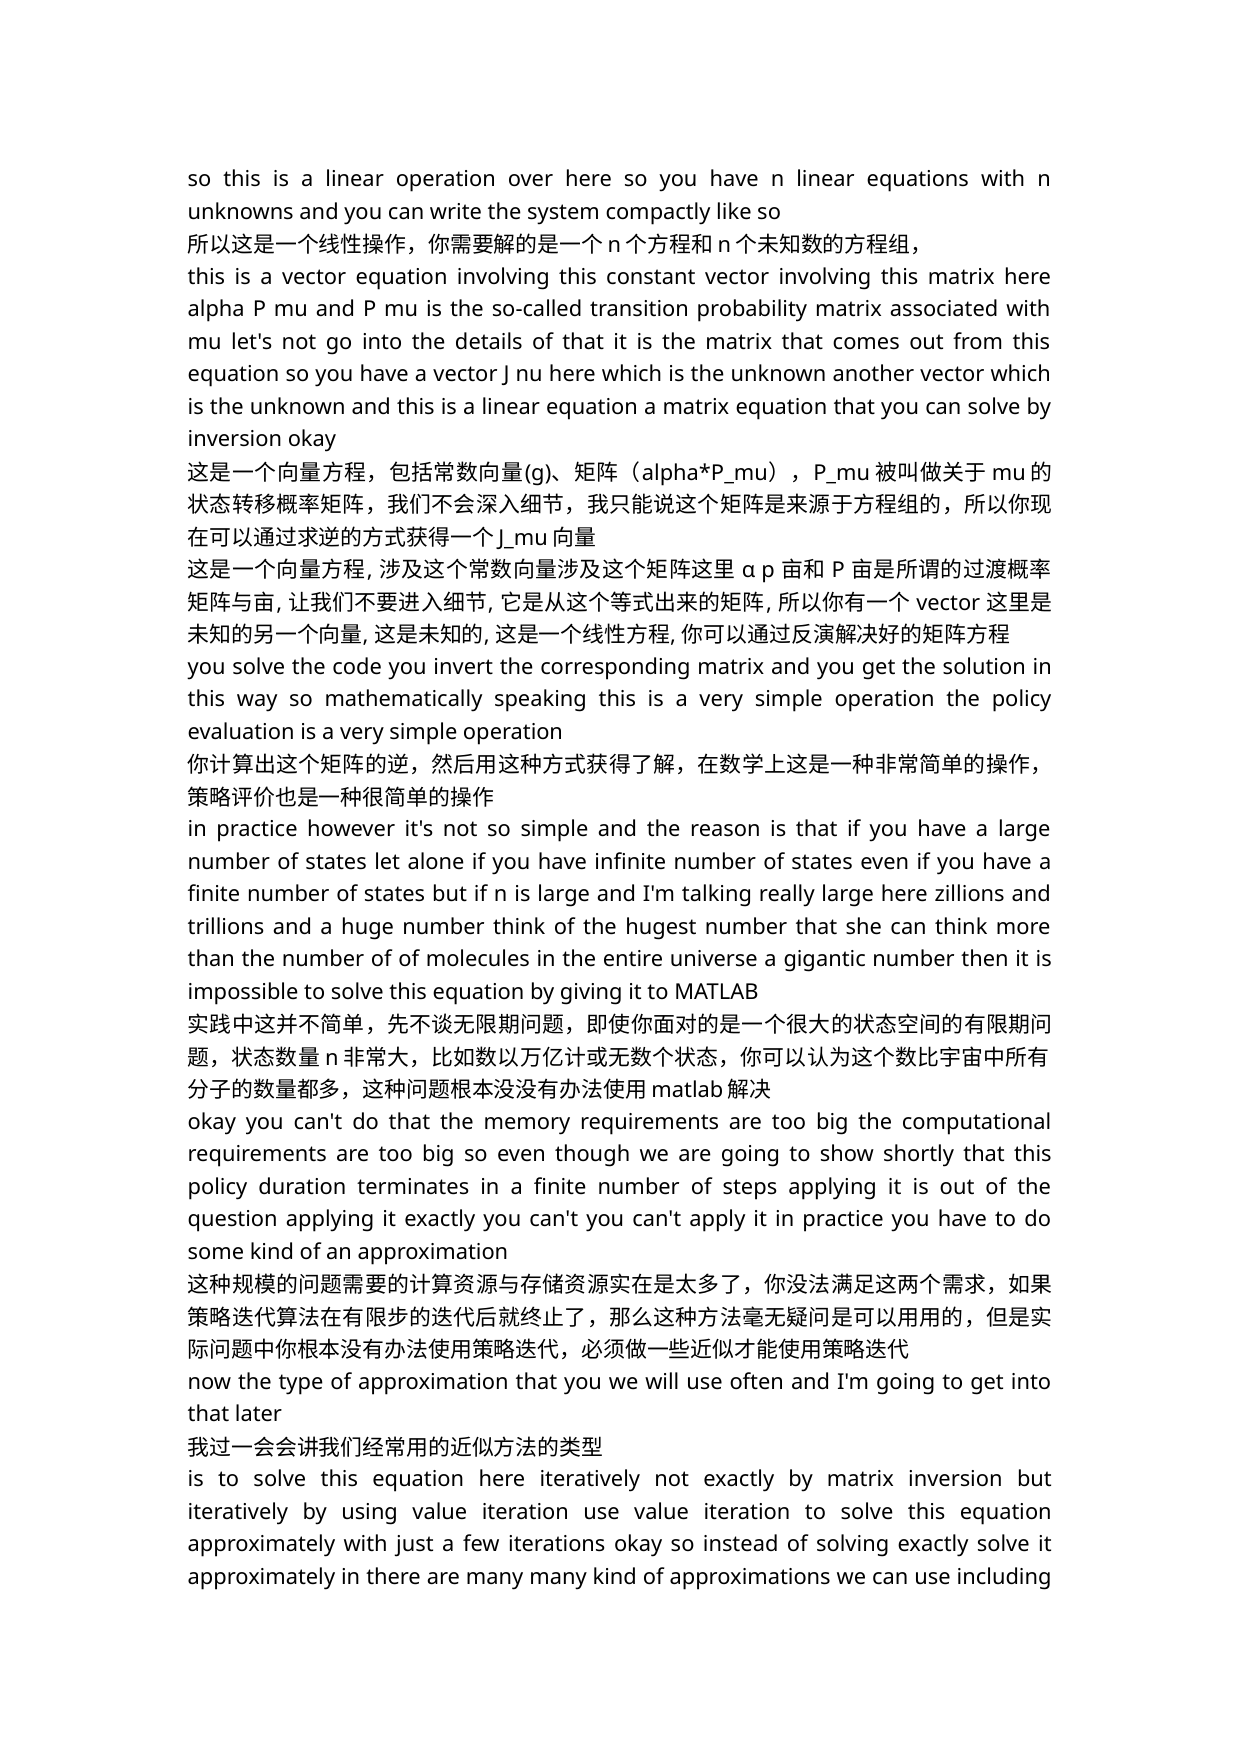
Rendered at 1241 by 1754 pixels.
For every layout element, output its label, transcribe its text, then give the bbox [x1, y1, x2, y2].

text 实践中这并不简单，先不谈无限期问题，即使你面对的是一个很大的状态空间的有限期问题，状态数量n非常大，比如数以万亿计或无数个状态，你可以认为这个数比宇宙中所有分子的数量都多，这种问题根本没没有办法使用matlab解决 [187, 1007, 1053, 1104]
text okay you can't do that the memory requirements are too big the computational requirements are too big so even though we are going to show shortly that this policy duration terminates in a finite number of steps applying it is out of the question applying it exactly you can't you can't apply it in practice you have to do some kind of an approximation [187, 1104, 1053, 1267]
text 这是一个向量方程，包括常数向量(g)、矩阵（alpha*P_mu），P_mu被叫做关于mu的状态转移概率矩阵，我们不会深入细节，我只能说这个矩阵是来源于方程组的，所以你现在可以通过求逆的方式获得一个J_mu向量 [187, 454, 1053, 552]
text you solve the code you invert the corresponding matrix and you get the solution in this way so mathematically speaking this is a very simple operation the policy evaluation is a very simple operation [187, 649, 1053, 747]
text 你计算出这个矩阵的逆，然后用这种方式获得了解，在数学上这是一种非常简单的操作，策略评价也是一种很简单的操作 [187, 747, 1053, 812]
text in practice however it's not so simple and the reason is that if you have a large number of states let alone if you have infinite number of states even if you have a finite number of states but if n is large and I'm talking really large here zillions and trillions and a huge number think of the hugest number that she can think more than the number of of molecules in the entire universe a gigantic number then it is impossible to solve this equation by giving it to MATLAB [187, 812, 1053, 1007]
text 我过一会会讲我们经常用的近似方法的类型 [187, 1429, 1053, 1462]
text 这种规模的问题需要的计算资源与存储资源实在是太多了，你没法满足这两个需求，如果策略迭代算法在有限步的迭代后就终止了，那么这种方法毫无疑问是可以用用的，但是实际问题中你根本没有办法使用策略迭代，必须做一些近似才能使用策略迭代 [187, 1267, 1053, 1364]
text this is a vector equation involving this constant vector involving this matrix here alpha P mu and P mu is the so-called transition probability matrix associated with mu let's not go into the details of that it is the matrix that comes out from this equation so you have a vector J nu here which is the unknown another vector which is the unknown and this is a linear equation a matrix equation that you can solve by inversion okay [187, 259, 1053, 454]
text 所以这是一个线性操作，你需要解的是一个n个方程和n个未知数的方程组， [187, 227, 1053, 259]
text 这是一个向量方程, 涉及这个常数向量涉及这个矩阵这里α p 亩和 P 亩是所谓的过渡概率矩阵与亩, 让我们不要进入细节, 它是从这个等式出来的矩阵, 所以你有一个 vector 这里是未知的另一个向量, 这是未知的, 这是一个线性方程, 你可以通过反演解决好的矩阵方程 [187, 552, 1053, 649]
text so this is a linear operation over here so you have n linear equations with n unknowns and you can write the system compactly like so [187, 162, 1053, 227]
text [187, 1462, 1053, 1592]
text now the type of approximation that you we will use often and I'm going to get into that later [187, 1364, 1053, 1429]
